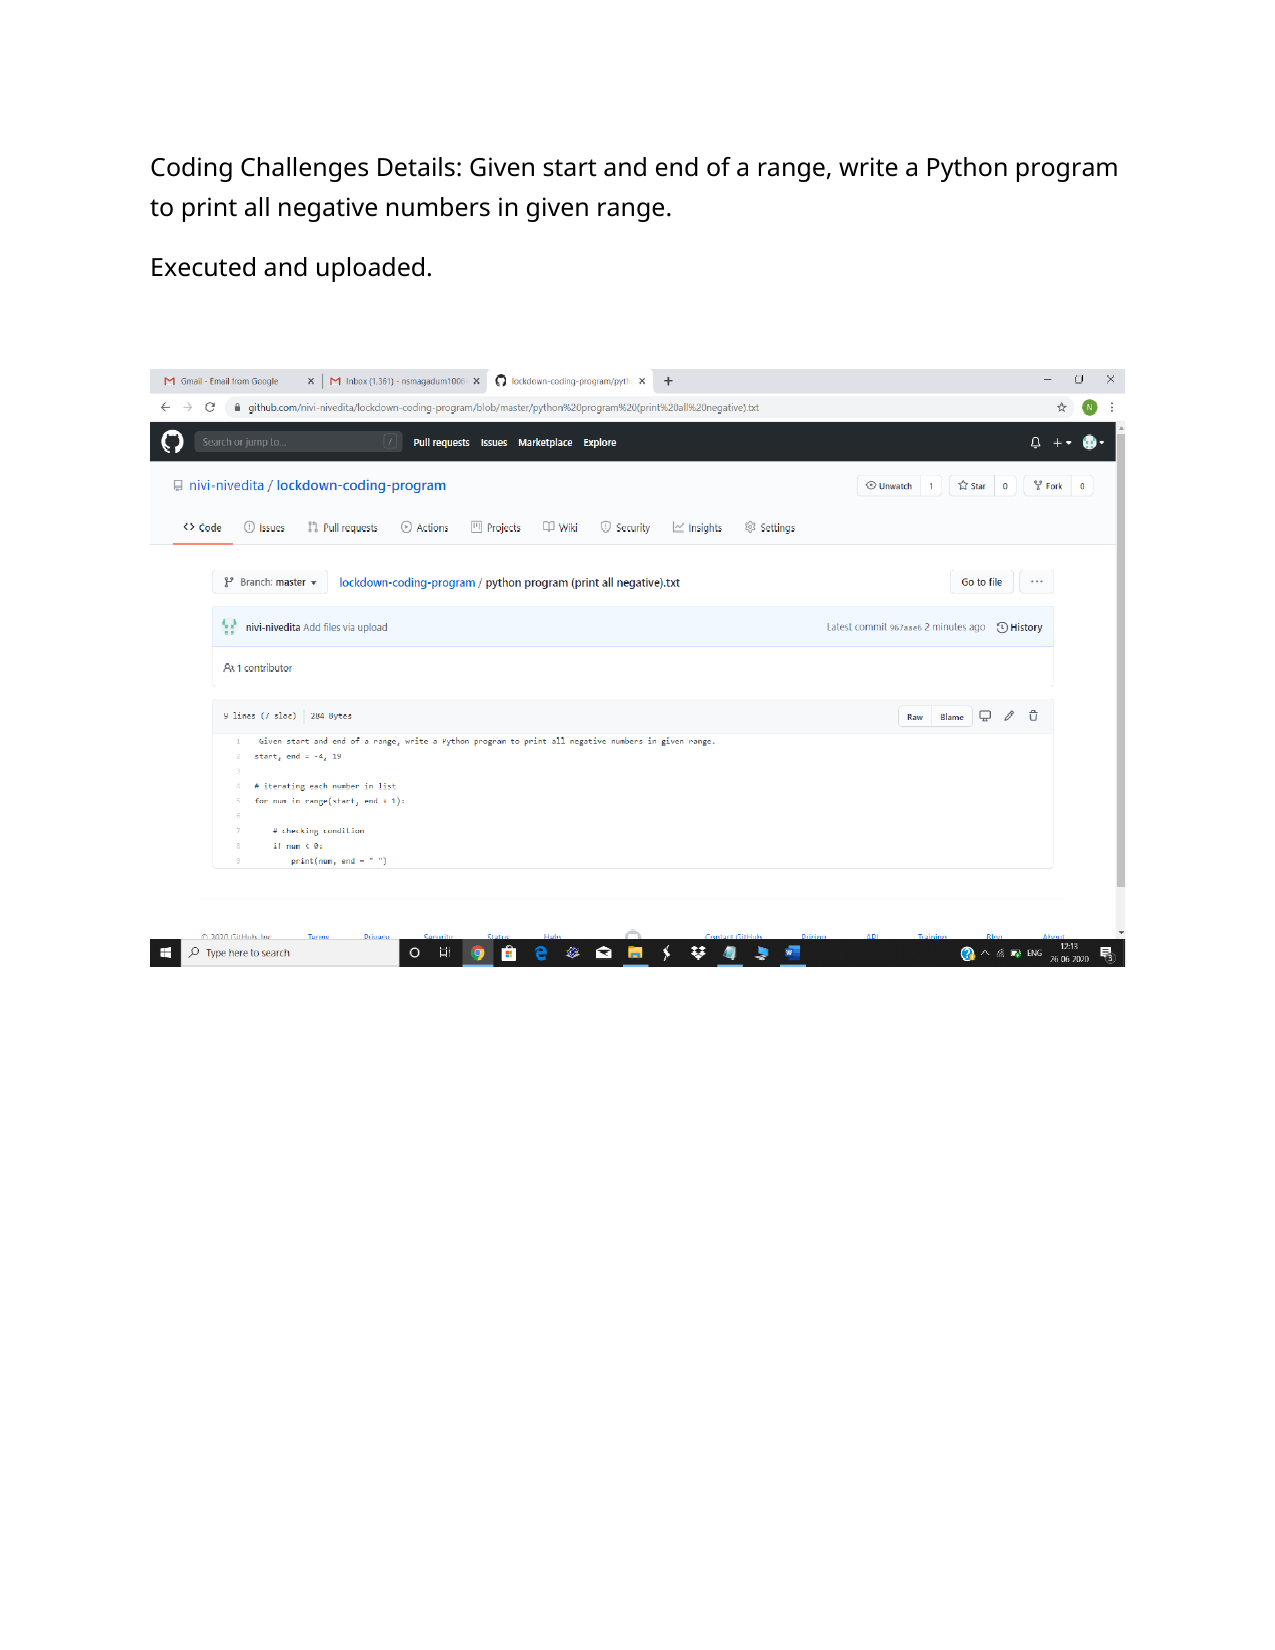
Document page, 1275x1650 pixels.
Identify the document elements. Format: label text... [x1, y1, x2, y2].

picture [150, 369, 1125, 967]
text Executed and uploaded. [150, 249, 1125, 283]
text Coding Challenges Details: Given start and end of a range, write a Python program to print all negative numbers in given range. [150, 150, 1125, 223]
